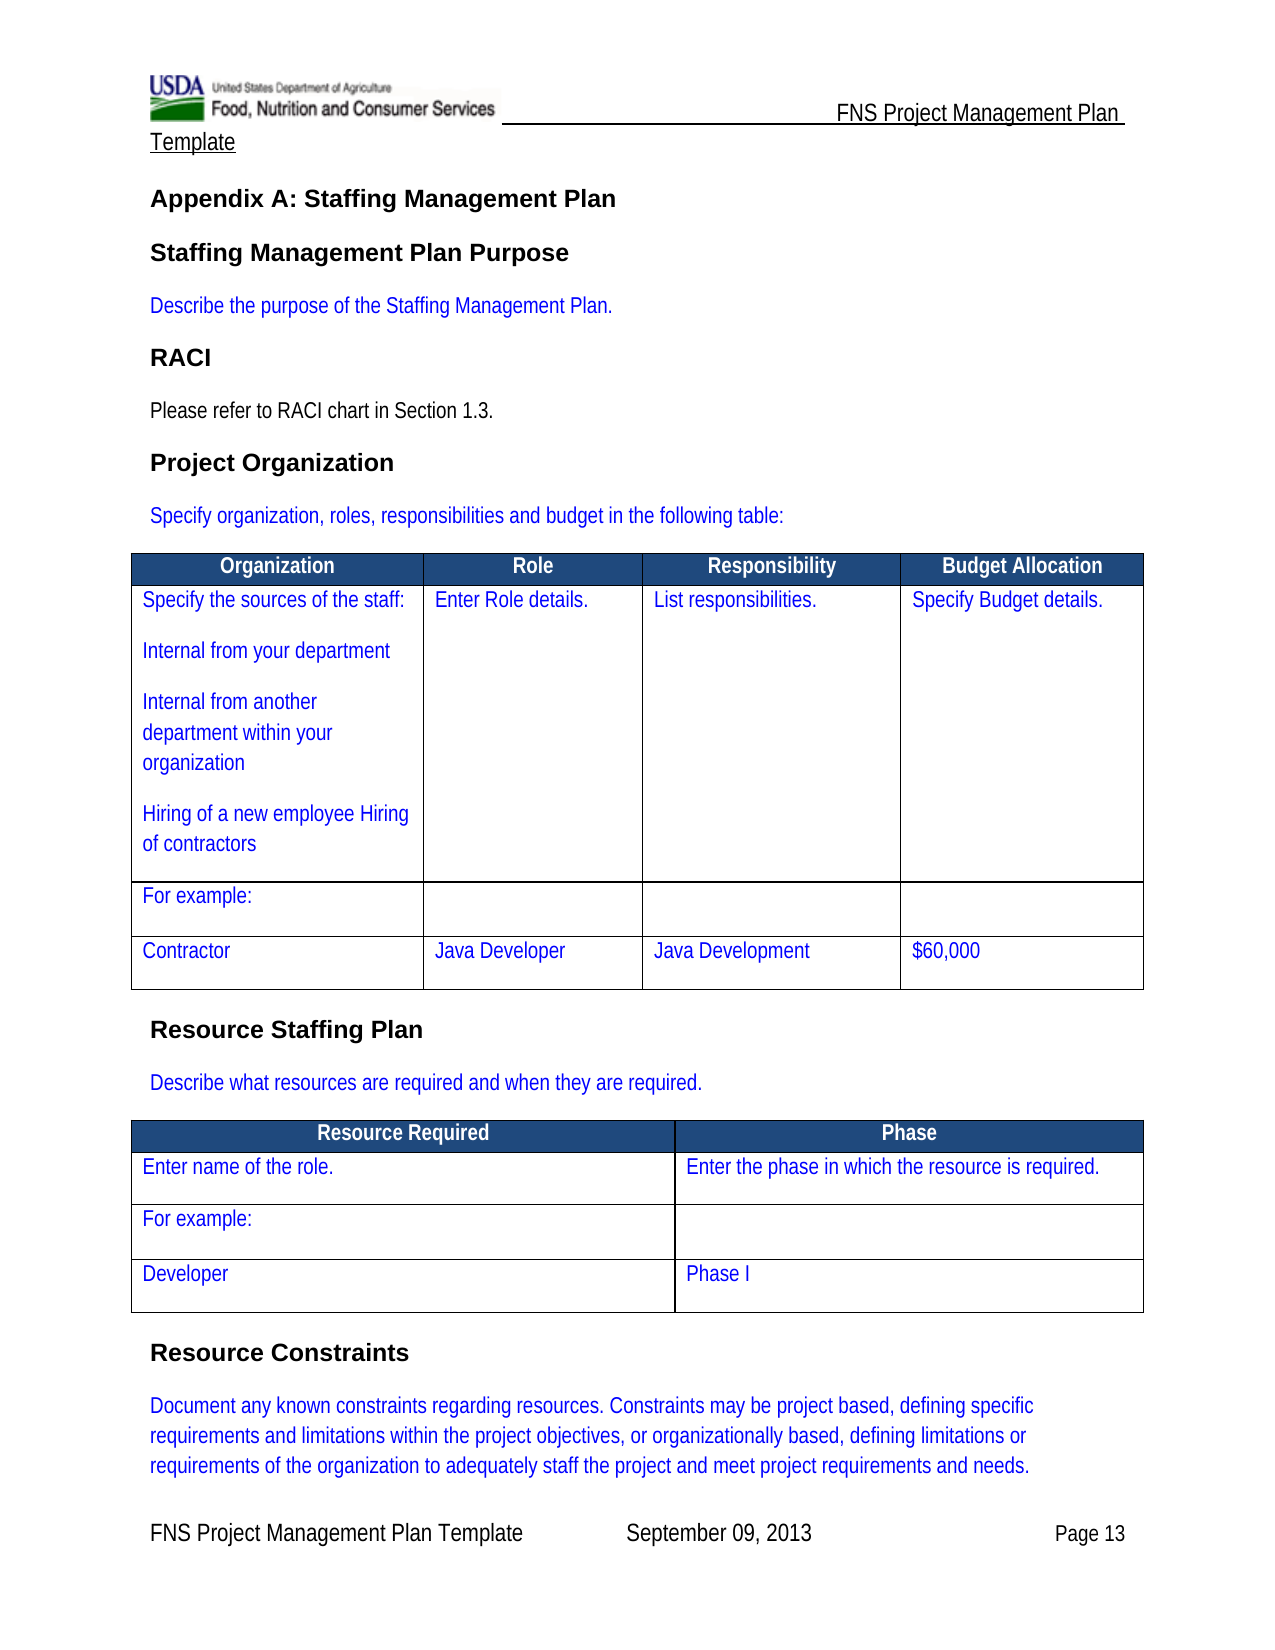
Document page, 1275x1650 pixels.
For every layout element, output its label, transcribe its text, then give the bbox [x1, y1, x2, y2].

table_cell Enter Role details. [424, 586, 642, 881]
text Project Organization [150, 448, 1125, 477]
table_header Role [424, 554, 642, 585]
table_cell Specify the sources of the staff: Internal from your department Internal from another department within your organization Hiring of a new employee Hiring of contractors [132, 586, 423, 881]
table_header Responsibility [643, 554, 900, 585]
table_cell $60,000 [901, 937, 1143, 989]
text Resource Staffing Plan [150, 1015, 1125, 1043]
table_cell Phase I [676, 1260, 1143, 1312]
text Describe what resources are required and when they are required. [150, 1068, 1125, 1095]
text Document any known constraints regarding resources. Constraints may be project based, defining specific requirements and limitations within the project objectives, or organizationally based, defining limitations or requirements of the organization to adequately staff the project and meet project requirements and needs. [150, 1392, 1125, 1478]
table_header Organization [132, 554, 423, 585]
table_cell Enter the phase in which the resource is required. [676, 1153, 1143, 1204]
text Staffing Management Plan Purpose [150, 238, 1125, 267]
table_header Phase [676, 1121, 1143, 1152]
table_cell Java Developer [424, 937, 642, 989]
text Describe the purpose of the Staffing Management Plan. [150, 292, 1125, 318]
picture [150, 75, 502, 122]
table_cell [643, 883, 900, 936]
table_cell For example: [132, 1205, 674, 1259]
table_cell For example: [132, 883, 423, 936]
table_cell [424, 883, 642, 936]
table_cell Java Development [643, 937, 900, 989]
text Specify organization, roles, responsibilities and budget in the following table: [150, 502, 1125, 528]
text Please refer to RACI chart in Section 1.3. [150, 397, 1125, 423]
table_cell [676, 1205, 1143, 1259]
table_header Resource Required [132, 1121, 674, 1152]
subtitle Appendix A: Staffing Management Plan [150, 184, 1125, 213]
text RACI [150, 343, 1125, 372]
table_header Budget Allocation [901, 554, 1143, 585]
table_cell Enter name of the role. [132, 1153, 674, 1204]
table_cell Contractor [132, 937, 423, 989]
table_cell [901, 883, 1143, 936]
table_cell Specify Budget details. [901, 586, 1143, 881]
table_cell List responsibilities. [643, 586, 900, 881]
table_cell Developer [132, 1260, 674, 1312]
text Resource Constraints [150, 1338, 1125, 1366]
